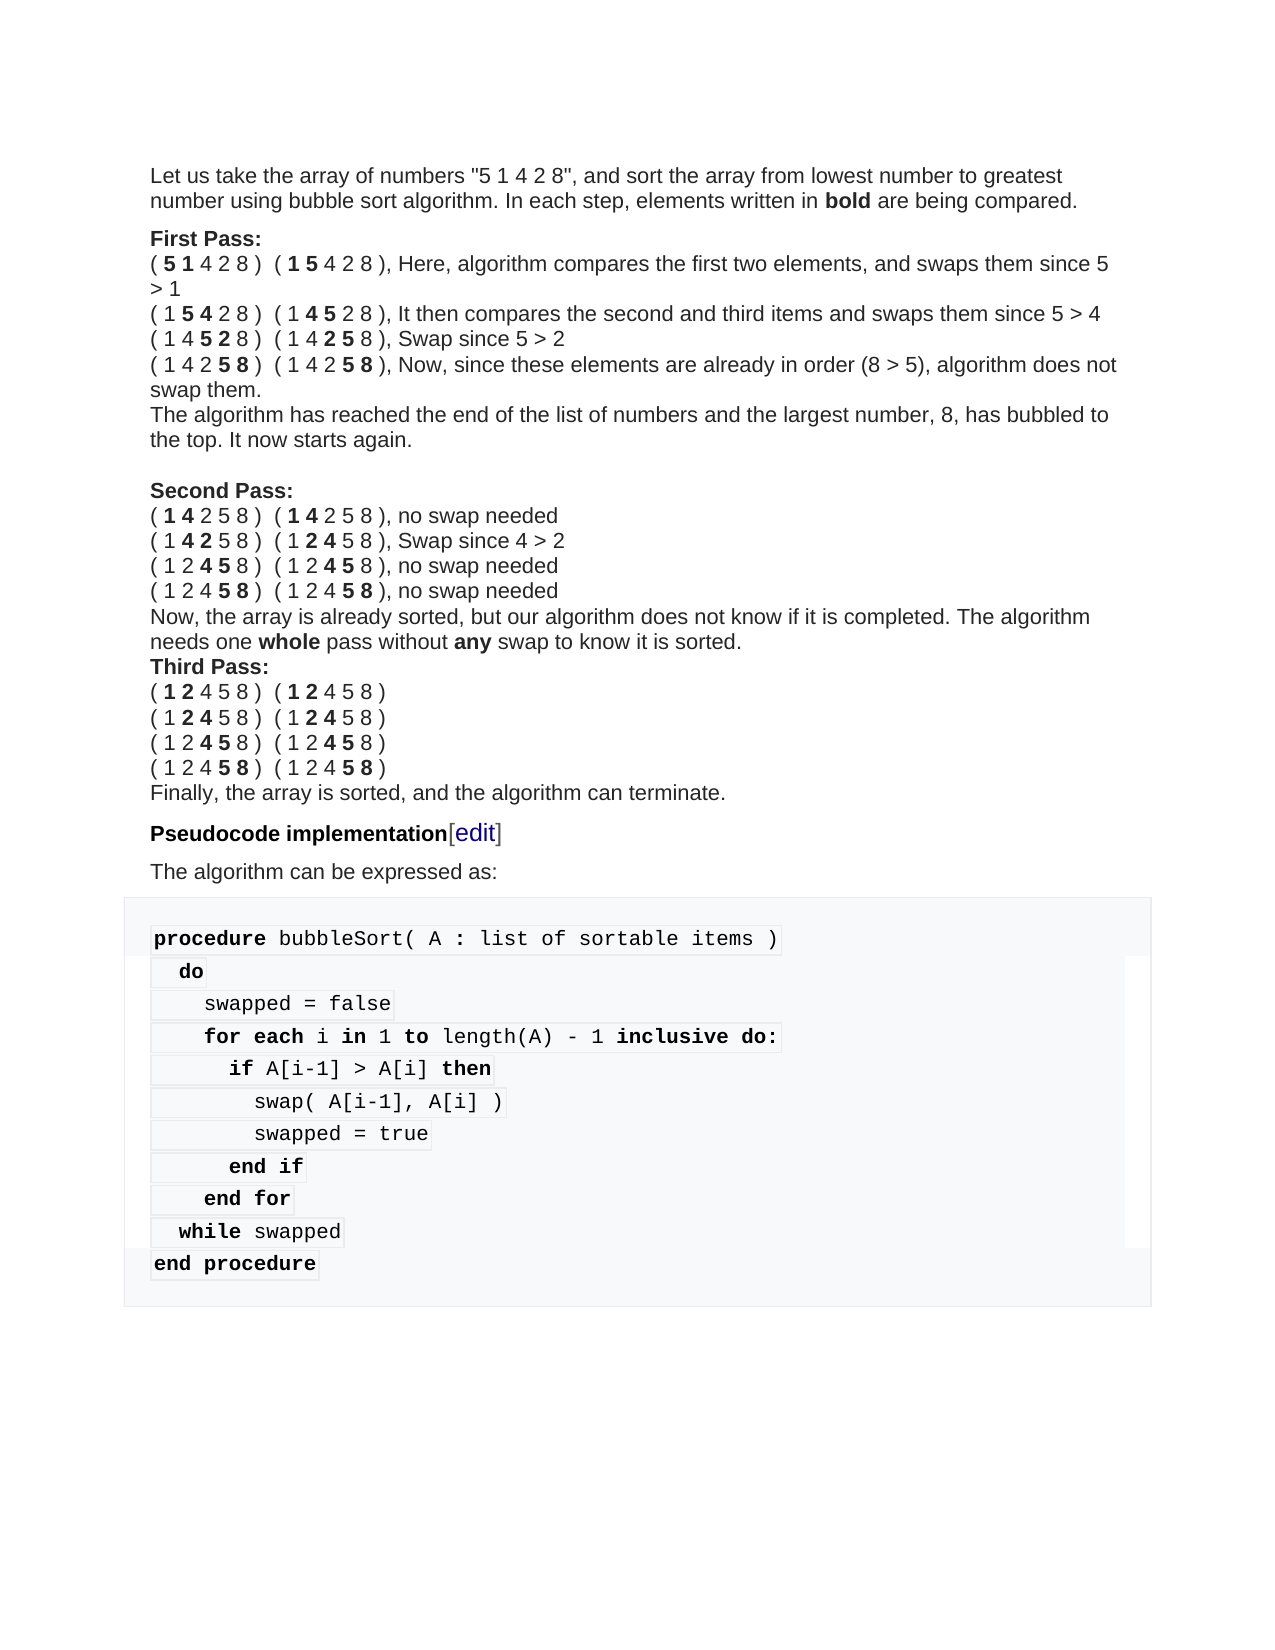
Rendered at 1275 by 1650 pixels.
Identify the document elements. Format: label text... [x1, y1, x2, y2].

text do [150, 956, 1125, 988]
text swapped = false [150, 988, 1125, 1021]
text end for [150, 1183, 1125, 1216]
text end if [150, 1151, 1125, 1183]
text if A[i-1] > A[i] then [150, 1053, 1125, 1086]
text procedure bubbleSort( A : list of sortable items ) [125, 898, 1150, 956]
text for each i in 1 to length(A) - 1 inclusive do: [150, 1021, 1125, 1053]
text end procedure [125, 1222, 1150, 1306]
text First Pass: ( 5 1 4 2 8 ) {\displaystyle \to } ( 1 5 4 2 8 ), Here, algorithm compares the first two elements, and swaps them since 5 > 1 ( 1 5 4 2 8 ) {\displaystyle \to } ( 1 4 5 2 8 ), It then compares the second and third items and swaps them since 5 > 4 ( 1 4 5 2 8 ) {\displaystyle \to } ( 1 4 2 5 8 ), Swap since 5 > 2 ( 1 4 2 5 8 ) {\displaystyle \to } ( 1 4 2 5 8 ), Now, since these elements are already in order (8 > 5), algorithm does not swap them. The algorithm has reached the end of the list of numbers and the largest number, 8, has bubbled to the top. It now starts again. Second Pass: ( 1 4 2 5 8 ) {\displaystyle \to } ( 1 4 2 5 8 ), no swap needed ( 1 4 2 5 8 ) {\displaystyle \to } ( 1 2 4 5 8 ), Swap since 4 > 2 ( 1 2 4 5 8 ) {\displaystyle \to } ( 1 2 4 5 8 ), no swap needed ( 1 2 4 5 8 ) {\displaystyle \to } ( 1 2 4 5 8 ), no swap needed Now, the array is already sorted, but our algorithm does not know if it is completed. The algorithm needs one whole pass without any swap to know it is sorted. Third Pass: ( 1 2 4 5 8 ) {\displaystyle \to } ( 1 2 4 5 8 ) ( 1 2 4 5 8 ) {\displaystyle \to } ( 1 2 4 5 8 ) ( 1 2 4 5 8 ) {\displaystyle \to } ( 1 2 4 5 8 ) ( 1 2 4 5 8 ) {\displaystyle \to } ( 1 2 4 5 8 ) Finally, the array is sorted, and the algorithm can terminate. [150, 225, 1125, 805]
text swap( A[i-1], A[i] ) [150, 1086, 1125, 1118]
text Let us take the array of numbers "5 1 4 2 8", and sort the array from lowest number to greatest number using bubble sort algorithm. In each step, elements written in bold are being compared. [150, 162, 1125, 213]
text swapped = true [150, 1118, 1125, 1151]
text The algorithm can be expressed as: [150, 859, 1125, 884]
text Pseudocode implementation[edit] [150, 818, 1125, 846]
